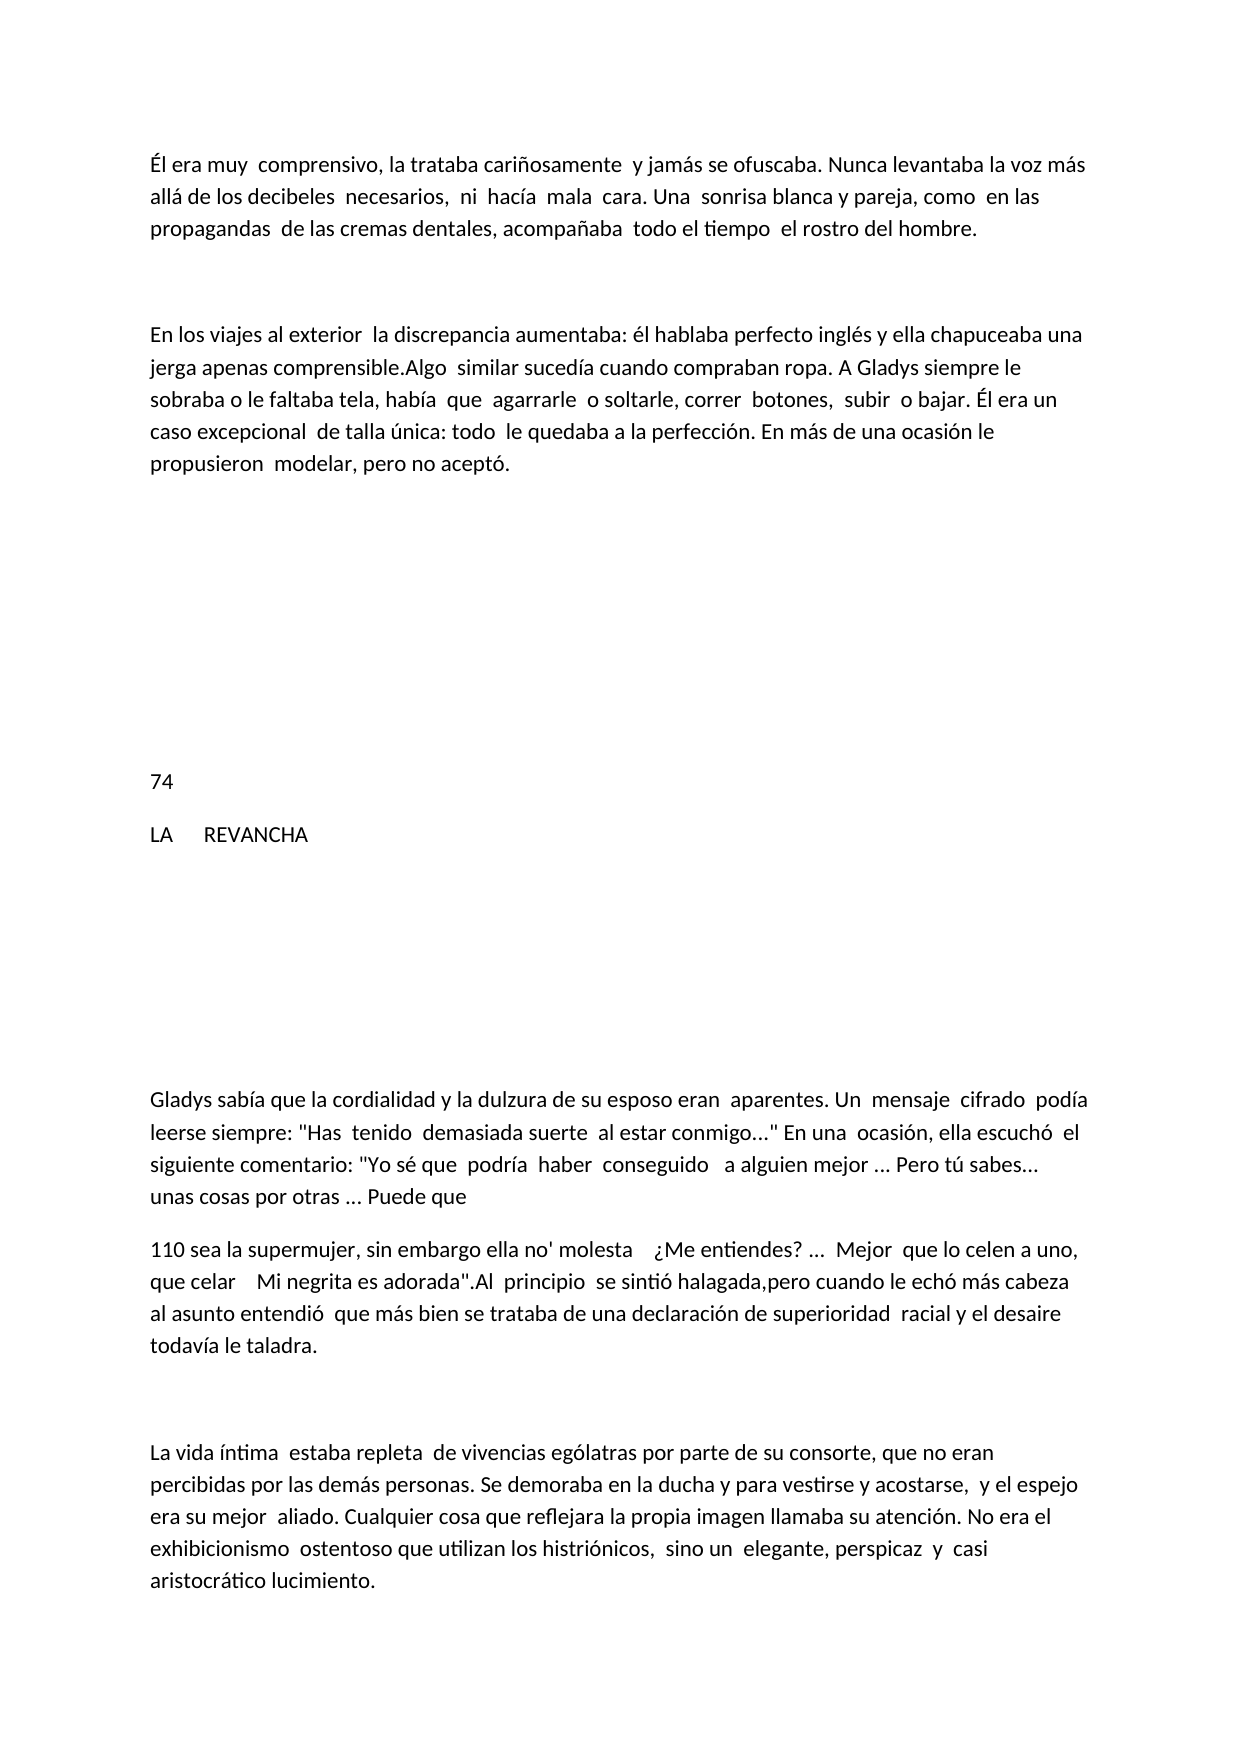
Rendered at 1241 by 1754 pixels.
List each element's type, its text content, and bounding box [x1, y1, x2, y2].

text Gladys sabía que la cordialidad y la dulzura de su esposo eran aparentes. Un mensaje cifrado podía leerse siempre: "Has tenido demasiada suerte al estar conmigo..." En una ocasión, ella escuchó el siguiente comentario: "Yo sé que podría haber conseguido a alguien mejor ... Pero tú sabes... unas cosas por otras ... Puede que [150, 1085, 1090, 1210]
text Él era muy comprensivo, la trataba cariñosamente y jamás se ofuscaba. Nunca levantaba la voz más allá de los decibeles necesarios, ni hacía mala cara. Una sonrisa blanca y pareja, como en las propagandas de las cremas dentales, acompañaba todo el tiempo el rostro del hombre. [150, 150, 1090, 242]
text LA REVANCHA [150, 820, 1090, 848]
text 74 [150, 767, 1090, 795]
text En los viajes al exterior la discrepancia aumentaba: él hablaba perfecto inglés y ella chapuceaba una jerga apenas comprensible.Algo similar sucedía cuando compraban ropa. A Gladys siempre le sobraba o le faltaba tela, había que agarrarle o soltarle, correr botones, subir o bajar. Él era un caso excepcional de talla única: todo le quedaba a la perfección. En más de una ocasión le propusieron modelar, pero no aceptó. [150, 320, 1090, 477]
text La vida íntima estaba repleta de vivencias ególatras por parte de su consorte, que no eran percibidas por las demás personas. Se demoraba en la ducha y para vestirse y acostarse, y el espejo era su mejor aliado. Cualquier cosa que reflejara la propia imagen llamaba su atención. No era el exhibicionismo ostentoso que utilizan los histriónicos, sino un elegante, perspicaz y casi aristocrático lucimiento. [150, 1438, 1090, 1594]
text 110 sea la supermujer, sin embargo ella no' molesta ¿Me entiendes? ... Mejor que lo celen a uno, que celar Mi negrita es adorada".Al principio se sintió halagada,pero cuando le echó más cabeza al asunto entendió que más bien se trataba de una declaración de superioridad racial y el desaire todavía le taladra. [150, 1235, 1090, 1359]
